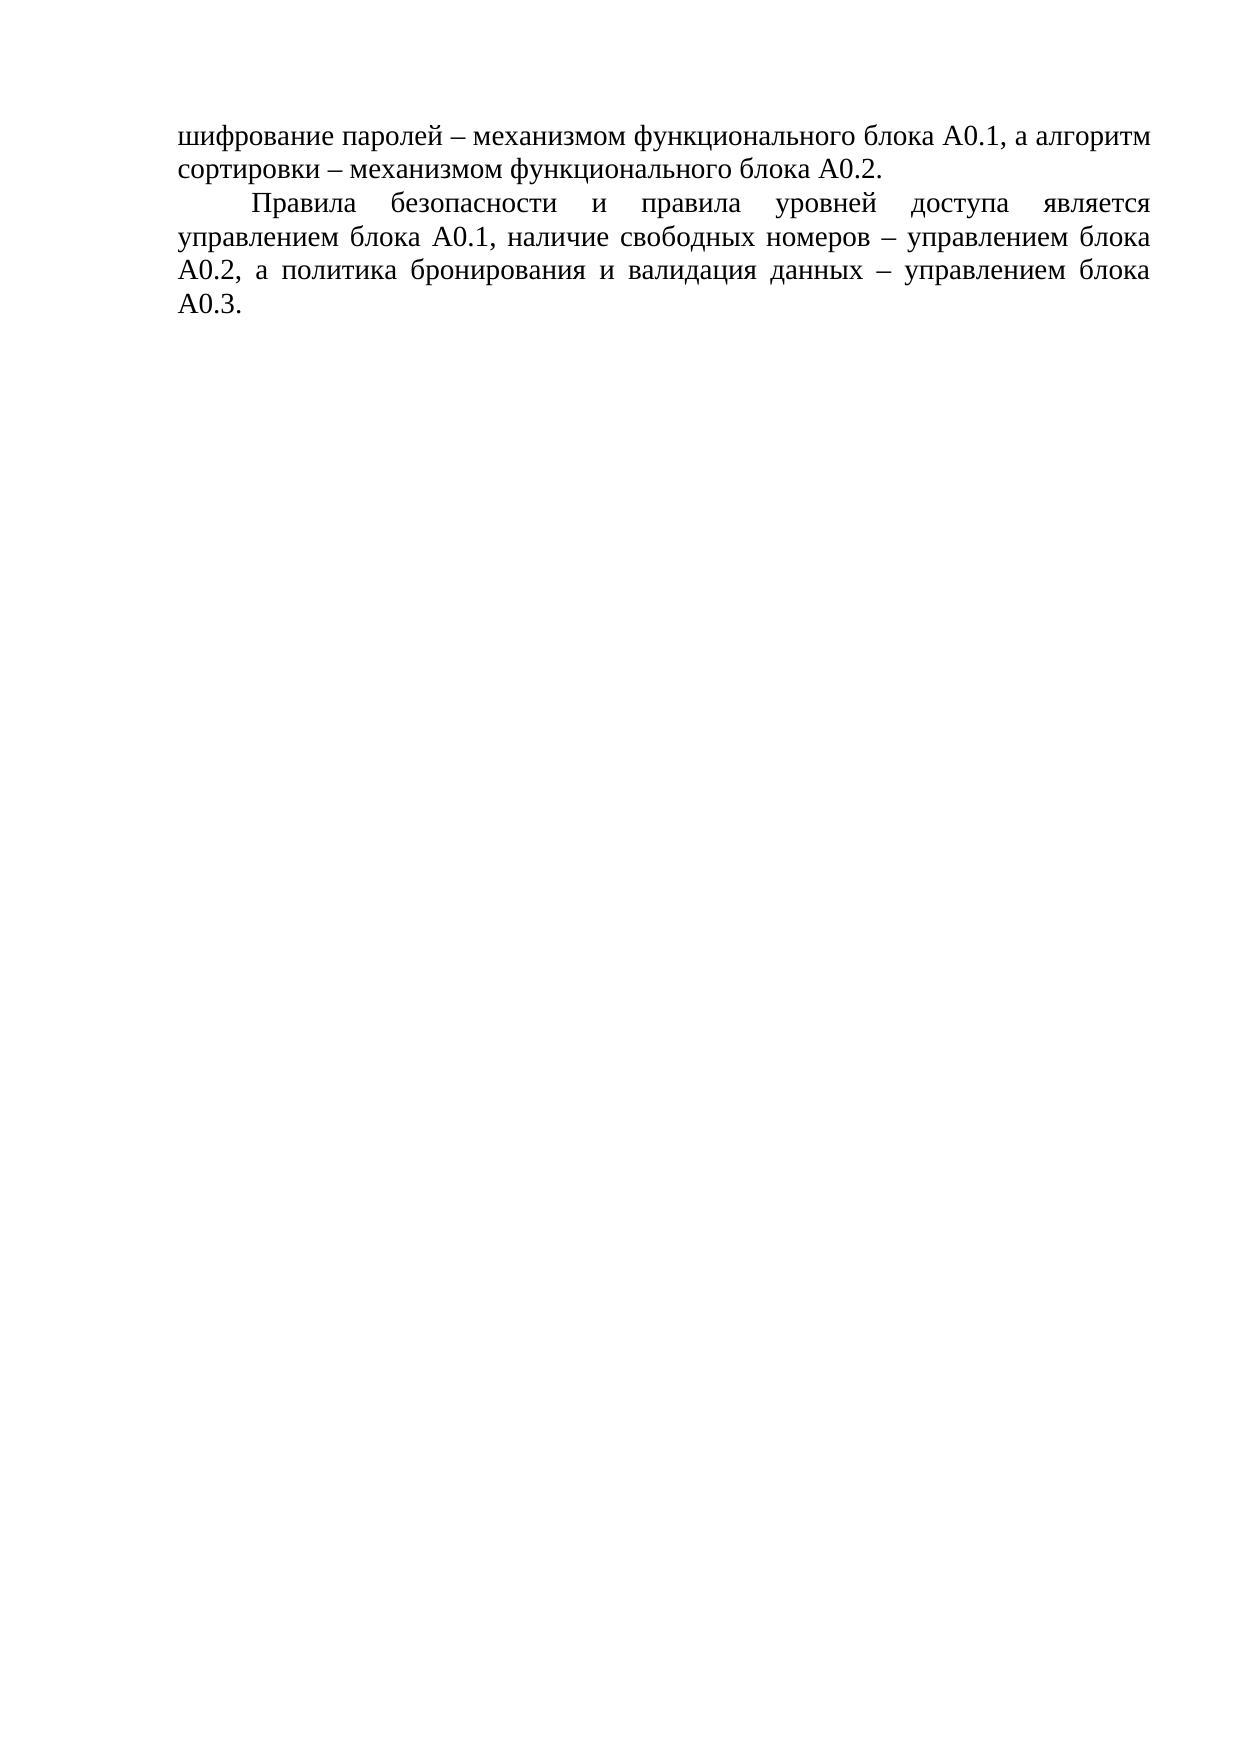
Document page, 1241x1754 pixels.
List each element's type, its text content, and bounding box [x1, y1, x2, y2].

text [177, 118, 1152, 185]
text Правила безопасности и правила уровней доступа является управлением блока А0.1, наличие свободных номеров – управлением блока А0.2, а политика бронирования и валидация данных – управлением блока A0.3. [177, 185, 1152, 319]
